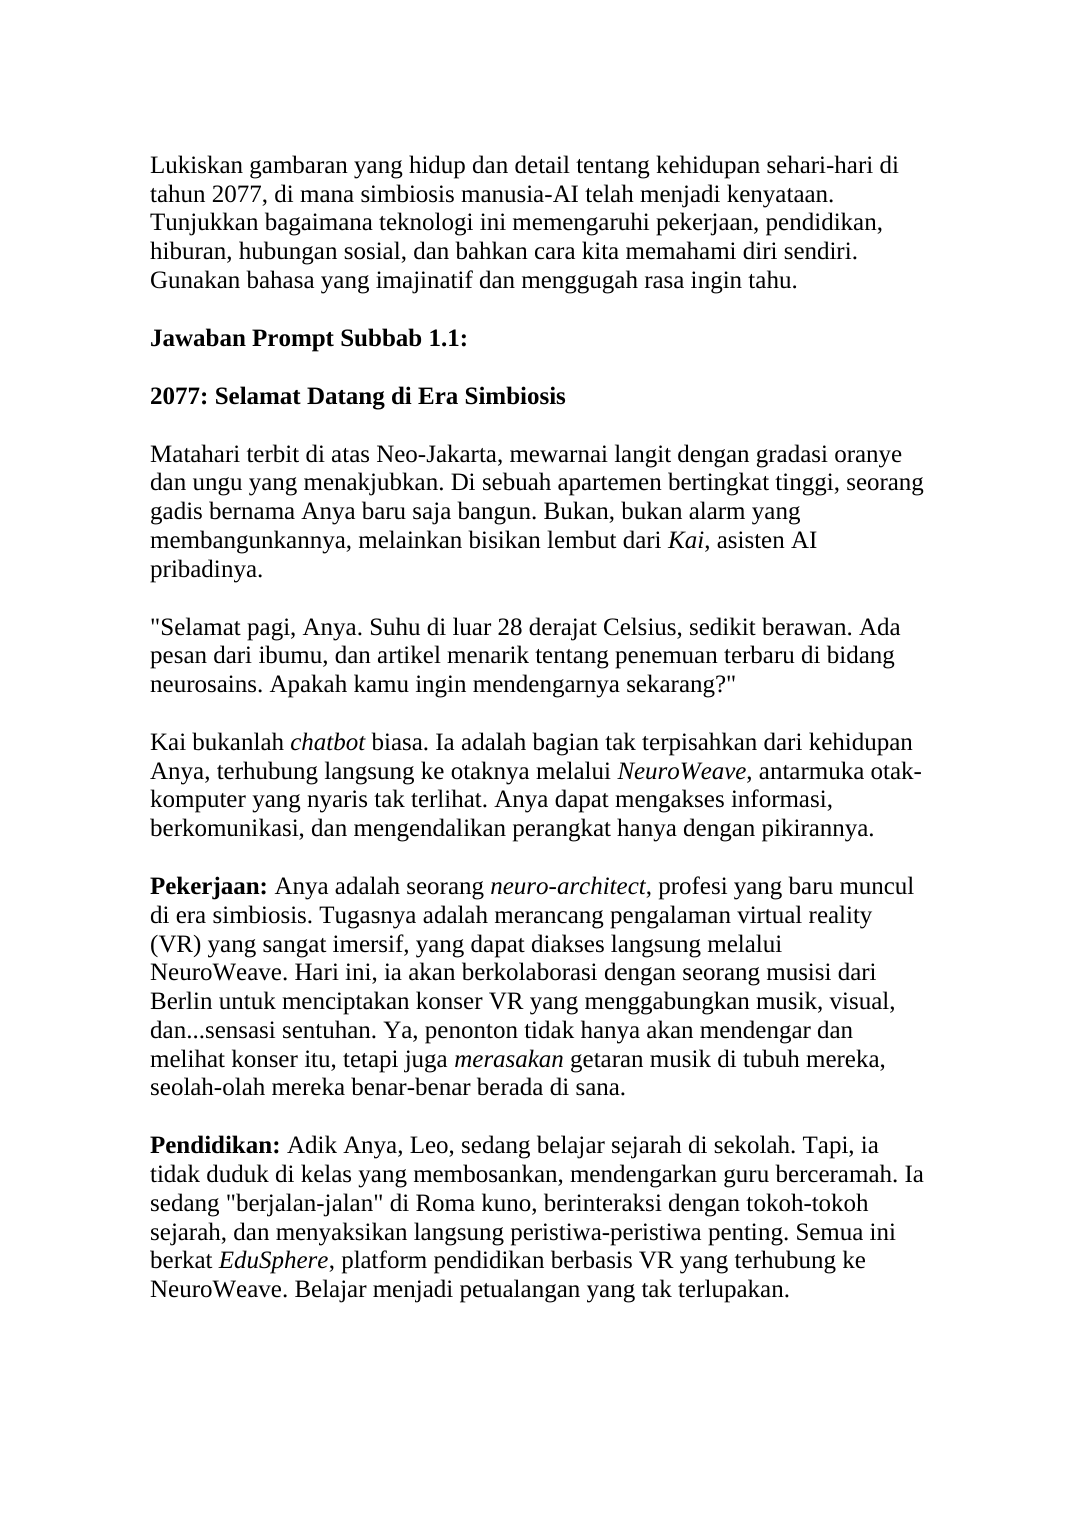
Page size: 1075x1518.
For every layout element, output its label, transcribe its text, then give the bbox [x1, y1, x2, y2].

text "Selamat pagi, Anya. Suhu di luar 28 derajat Celsius, sedikit berawan. Ada pesan dari ibumu, dan artikel menarik tentang penemuan terbaru di bidang neurosains. Apakah kamu ingin mendengarnya sekarang?" [150, 612, 925, 698]
text Pendidikan: Adik Anya, Leo, sedang belajar sejarah di sekolah. Tapi, ia tidak duduk di kelas yang membosankan, mendengarkan guru berceramah. Ia sedang "berjalan-jalan" di Roma kuno, berinteraksi dengan tokoh-tokoh sejarah, dan menyaksikan langsung peristiwa-peristiwa penting. Semua ini berkat EduSphere, platform pendidikan berbasis VR yang terhubung ke NeuroWeave. Belajar menjadi petualangan yang tak terlupakan. [150, 1130, 925, 1303]
text 2077: Selamat Datang di Era Simbiosis [150, 381, 925, 409]
text Kai bukanlah chatbot biasa. Ia adalah bagian tak terpisahkan dari kehidupan Anya, terhubung langsung ke otaknya melalui NeuroWeave, antarmuka otak-komputer yang nyaris tak terlihat. Anya dapat mengakses informasi, berkomunikasi, dan mengendalikan perangkat hanya dengan pikirannya. [150, 727, 925, 842]
text Matahari terbit di atas Neo-Jakarta, mewarnai langit dengan gradasi oranye dan ungu yang menakjubkan. Di sebuah apartemen bertingkat tinggi, seorang gadis bernama Anya baru saja bangun. Bukan, bukan alarm yang membangunkannya, melainkan bisikan lembut dari Kai, asisten AI pribadinya. [150, 439, 925, 582]
text Jawaban Prompt Subbab 1.1: [150, 323, 925, 352]
text Lukiskan gambaran yang hidup dan detail tentang kehidupan sehari-hari di tahun 2077, di mana simbiosis manusia-AI telah menjadi kenyataan. Tunjukkan bagaimana teknologi ini memengaruhi pekerjaan, pendidikan, hiburan, hubungan sosial, dan bahkan cara kita memahami diri sendiri. Gunakan bahasa yang imajinatif dan menggugah rasa ingin tahu. [150, 150, 925, 294]
text Pekerjaan: Anya adalah seorang neuro-architect, profesi yang baru muncul di era simbiosis. Tugasnya adalah merancang pengalaman virtual reality (VR) yang sangat imersif, yang dapat diakses langsung melalui NeuroWeave. Hari ini, ia akan berkolaborasi dengan seorang musisi dari Berlin untuk menciptakan konser VR yang menggabungkan musik, visual, dan...sensasi sentuhan. Ya, penonton tidak hanya akan mendengar dan melihat konser itu, tetapi juga merasakan getaran musik di tubuh mereka, seolah-olah mereka benar-benar berada di sana. [150, 871, 925, 1101]
